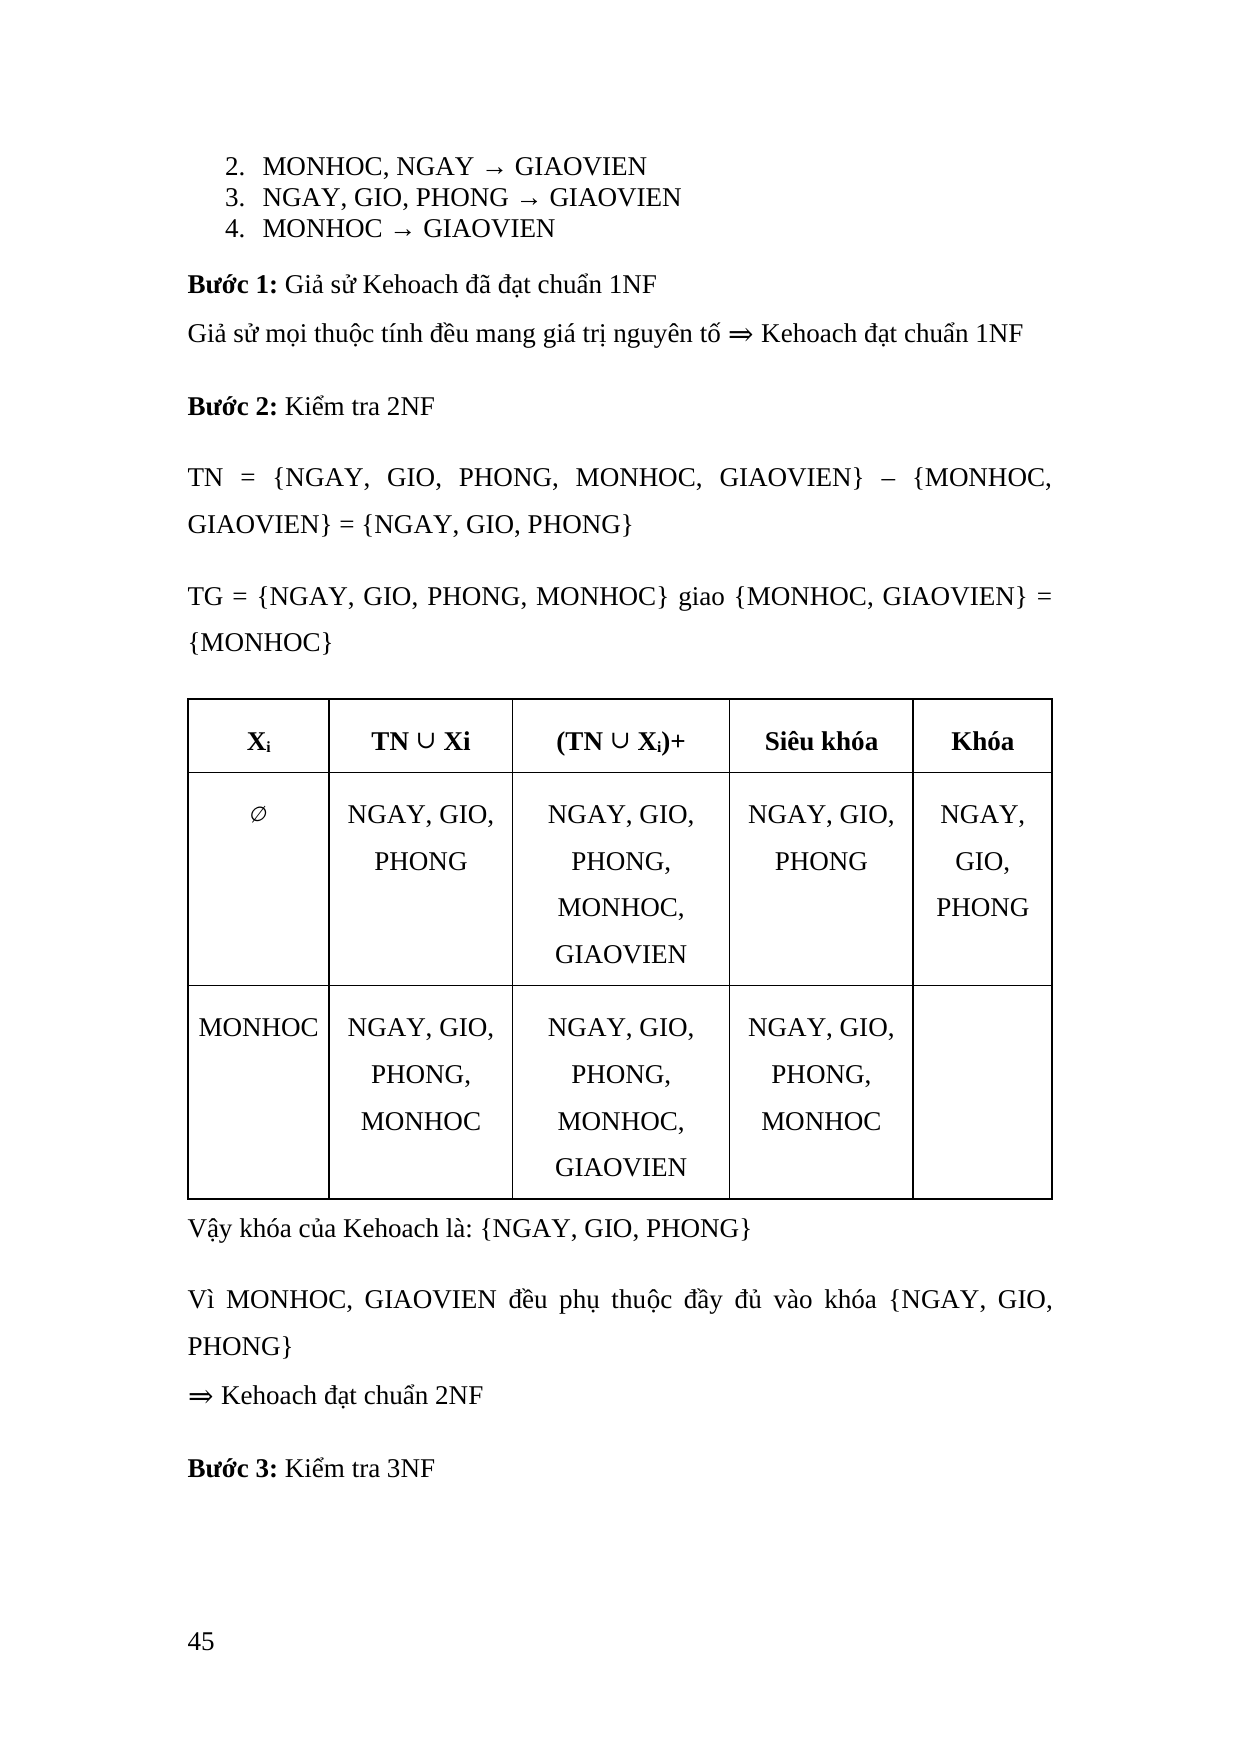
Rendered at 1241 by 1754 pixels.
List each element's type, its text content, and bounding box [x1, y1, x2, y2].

table_cell [189, 773, 328, 985]
list MONHOC, NGAY → GIAOVIEN [225, 150, 1053, 181]
table_header Khóa [914, 700, 1051, 771]
table_cell NGAY, GIO, PHONG [730, 773, 912, 985]
table_cell NGAY, GIO, PHONG, MONHOC [330, 986, 512, 1198]
table_header Siêu khóa [730, 700, 912, 771]
text Bước 1: Giả sử Kehoach đã đạt chuẩn 1NF Giả sử mọi thuộc tính đều mang giá trị nguyên tố ⇒ Kehoach đạt chuẩn 1NF [187, 268, 1053, 348]
list MONHOC → GIAOVIEN [225, 212, 1053, 243]
text Bước 2: Kiểm tra 2NF [187, 390, 1053, 421]
table_cell NGAY, GIO, PHONG, MONHOC, GIAOVIEN [513, 986, 729, 1198]
table_cell NGAY, GIO, PHONG, MONHOC, GIAOVIEN [513, 773, 729, 985]
text TG = {NGAY, GIO, PHONG, MONHOC} giao {MONHOC, GIAOVIEN} = {MONHOC} [187, 580, 1053, 658]
table_header Xi [189, 700, 328, 771]
text Vì MONHOC, GIAOVIEN đều phụ thuộc đầy đủ vào khóa {NGAY, GIO, PHONG} ⇒ Kehoach đạt chuẩn 2NF [187, 1284, 1053, 1410]
table_cell NGAY, GIO, PHONG [330, 773, 512, 985]
table_cell MONHOC [189, 986, 328, 1198]
table_cell [914, 986, 1051, 1198]
table_cell NGAY, GIO, PHONG, MONHOC [730, 986, 912, 1198]
text TN = {NGAY, GIO, PHONG, MONHOC, GIAOVIEN} – {MONHOC, GIAOVIEN} = {NGAY, GIO, PHONG} [187, 462, 1053, 539]
table_header (TN Xi)+ [513, 700, 729, 771]
text Vậy khóa của Kehoach là: {NGAY, GIO, PHONG} [187, 1212, 1053, 1243]
list NGAY, GIO, PHONG → GIAOVIEN [225, 181, 1053, 212]
table_cell NGAY, GIO, PHONG [914, 773, 1051, 985]
table_header TN Xi [330, 700, 512, 771]
text Bước 3: Kiểm tra 3NF [187, 1452, 1053, 1483]
